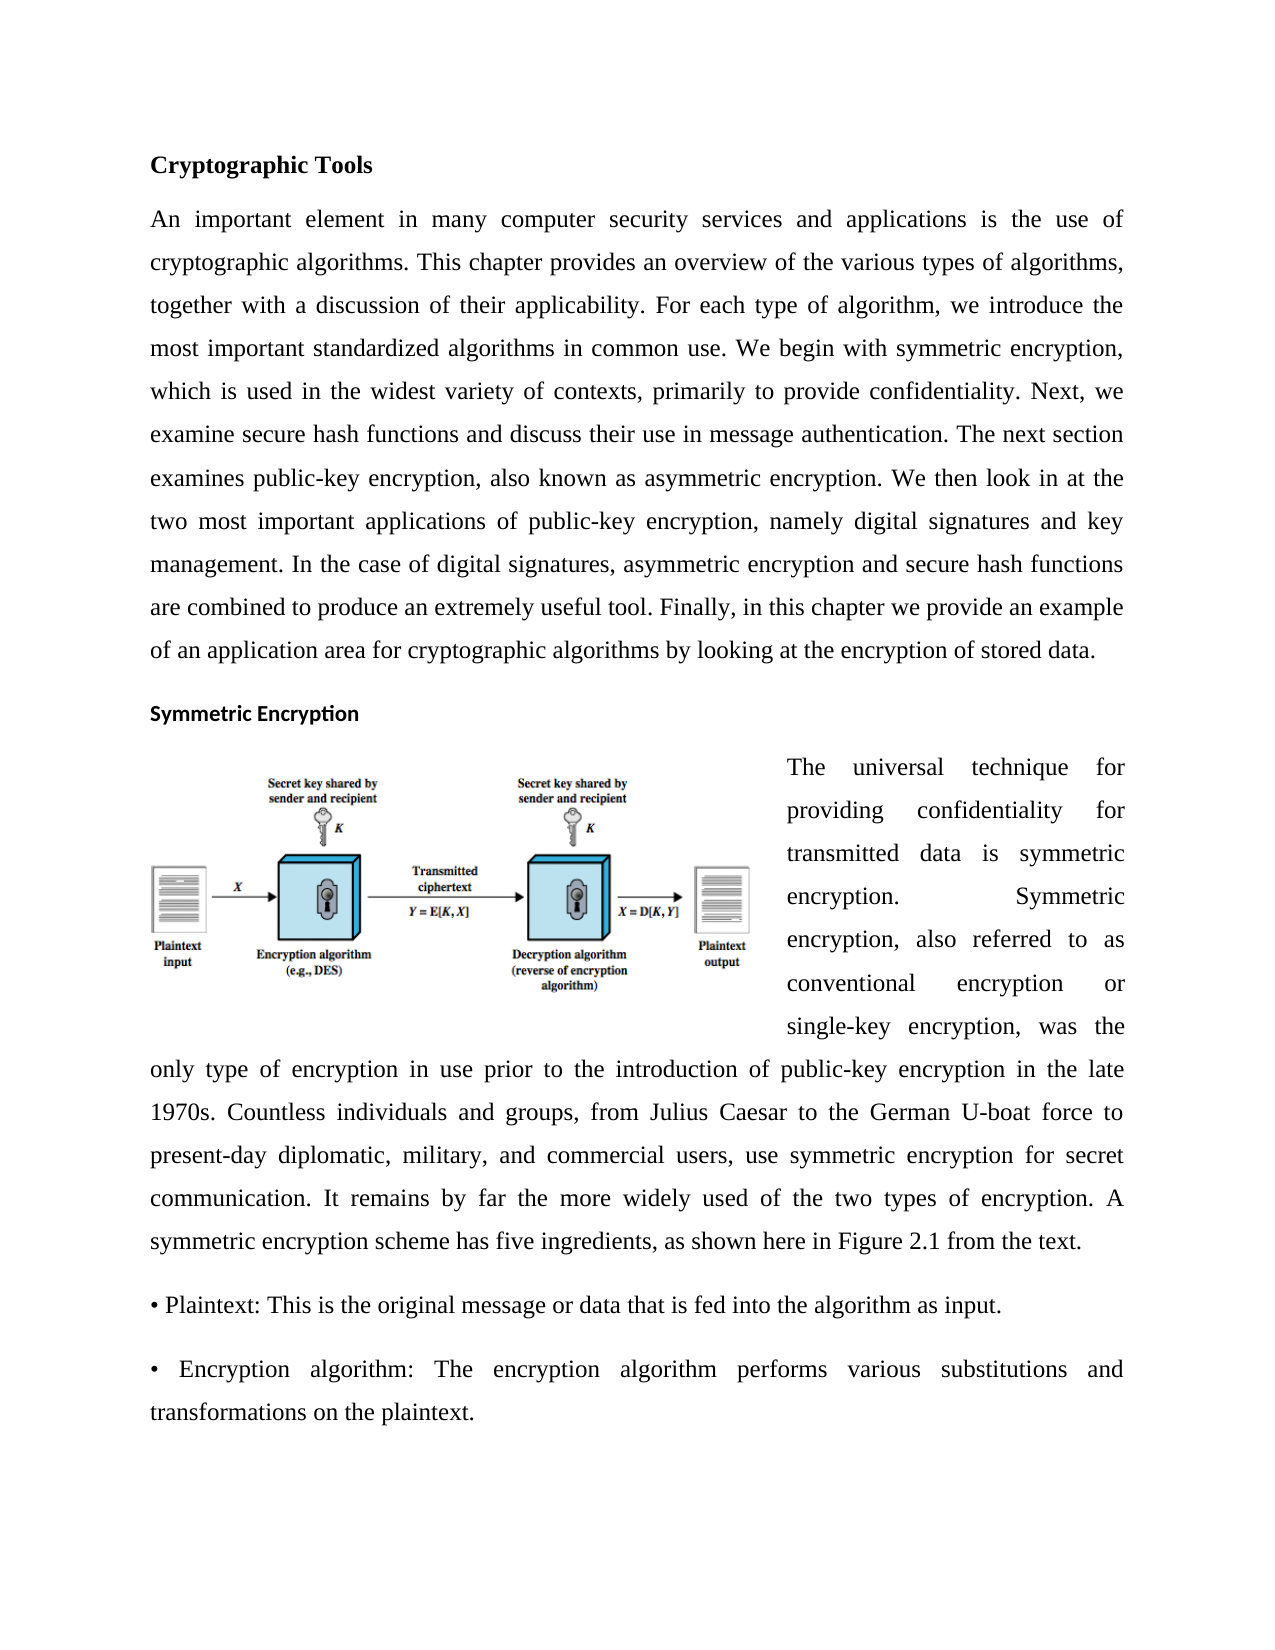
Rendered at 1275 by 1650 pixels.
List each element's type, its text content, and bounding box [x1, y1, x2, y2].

text Cryptographic Tools [150, 150, 1125, 179]
text An important element in many computer security services and applications is the use of cryptographic algorithms. This chapter provides an overview of the various types of algorithms, together with a discussion of their applicability. For each type of algorithm, we introduce the most important standardized algorithms in common use. We begin with symmetric encryption, which is used in the widest variety of contexts, primarily to provide confidentiality. Next, we examine secure hash functions and discuss their use in message authentication. The next section examines public-key encryption, also known as asymmetric encryption. We then look in at the two most important applications of public-key encryption, namely digital signatures and key management. In the case of digital signatures, asymmetric encryption and secure hash functions are combined to produce an extremely useful tool. Finally, in this chapter we provide an example of an application area for cryptographic algorithms by looking at the encryption of stored data. [150, 204, 1125, 664]
text • Plaintext: This is the original message or data that is fed into the algorithm as input. [150, 1290, 1125, 1319]
text Symmetric Encryption [150, 699, 1125, 727]
text • Encryption algorithm: The encryption algorithm performs various substitutions and transformations on the plaintext. [150, 1354, 1125, 1426]
picture [127, 743, 768, 1035]
